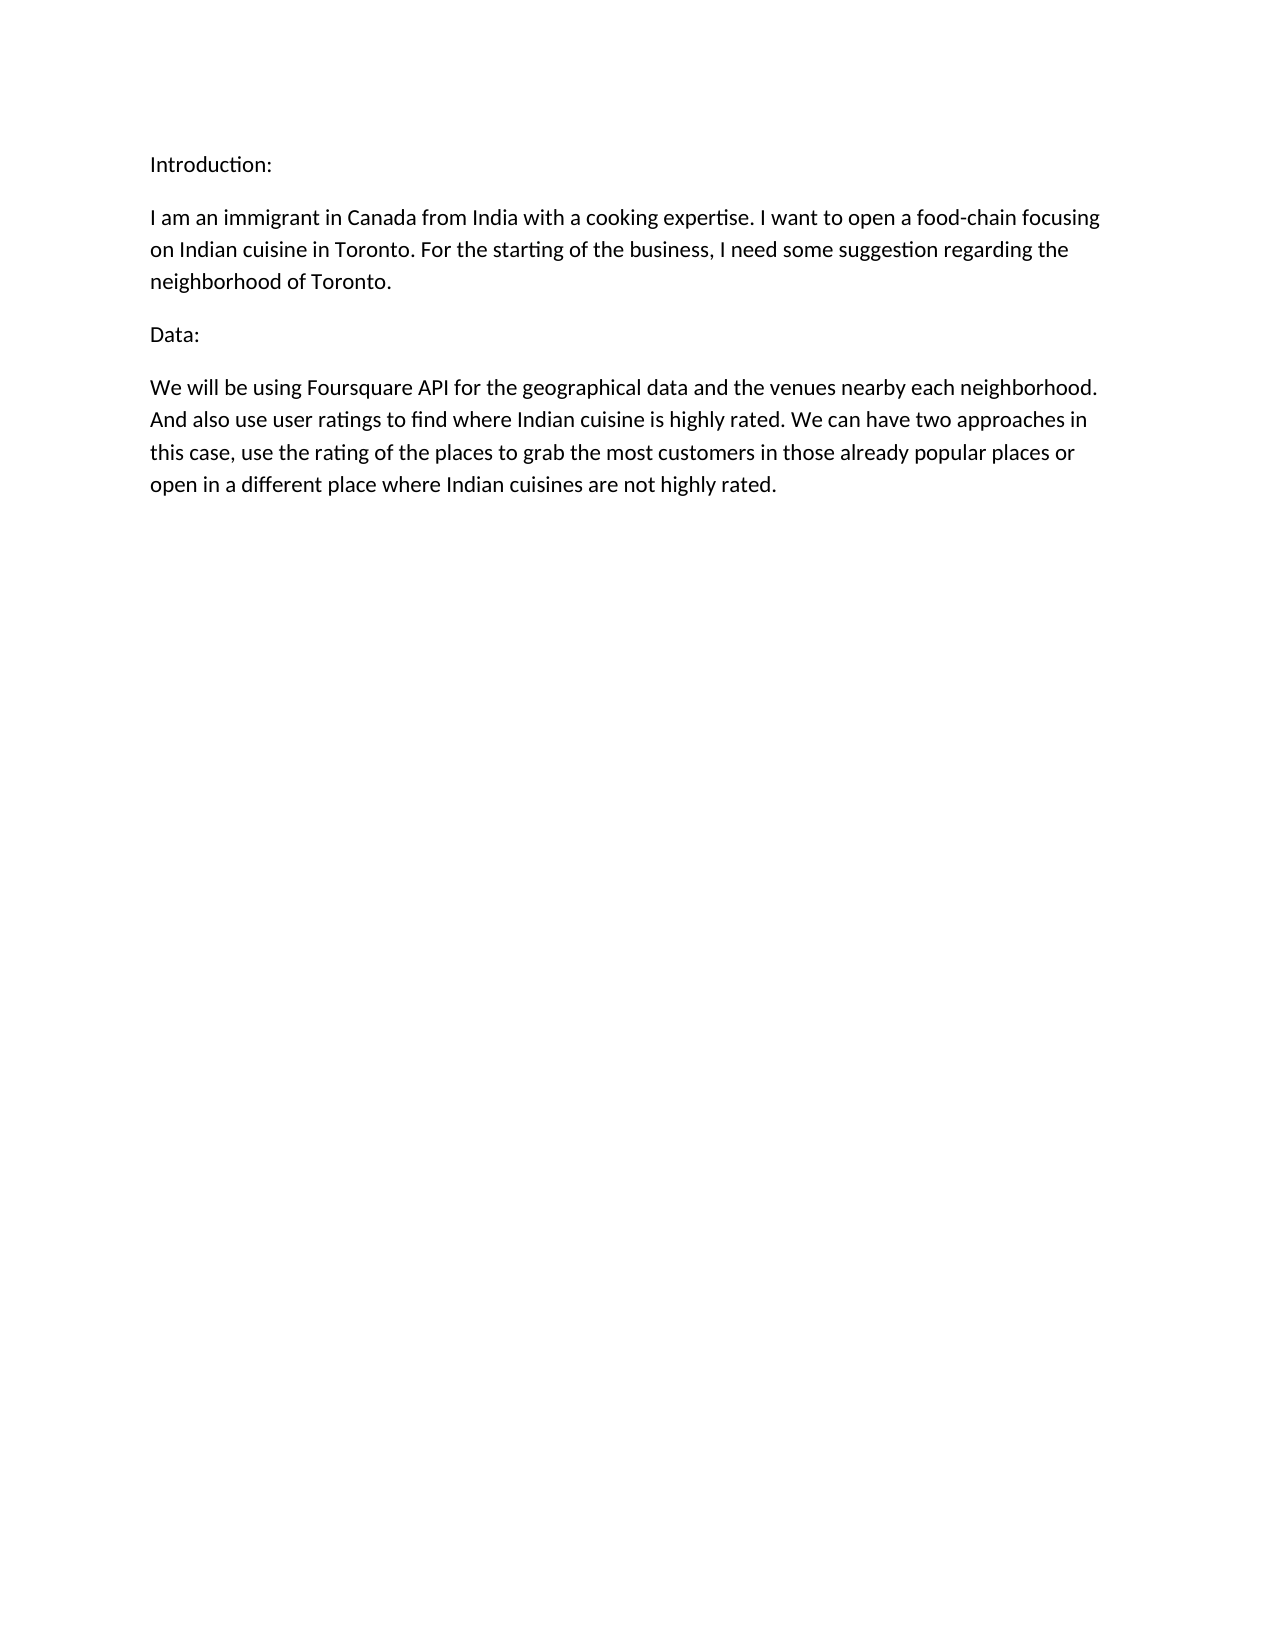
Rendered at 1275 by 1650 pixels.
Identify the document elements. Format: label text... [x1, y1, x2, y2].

text Introduction: [150, 150, 1125, 178]
text We will be using Foursquare API for the geographical data and the venues nearby each neighborhood. And also use user ratings to find where Indian cuisine is highly rated. We can have two approaches in this case, use the rating of the places to grab the most customers in those already popular places or open in a different place where Indian cuisines are not highly rated. [150, 373, 1125, 498]
text Data: [150, 320, 1125, 348]
text I am an immigrant in Canada from India with a cooking expertise. I want to open a food-chain focusing on Indian cuisine in Toronto. For the starting of the business, I need some suggestion regarding the neighborhood of Toronto. [150, 203, 1125, 295]
